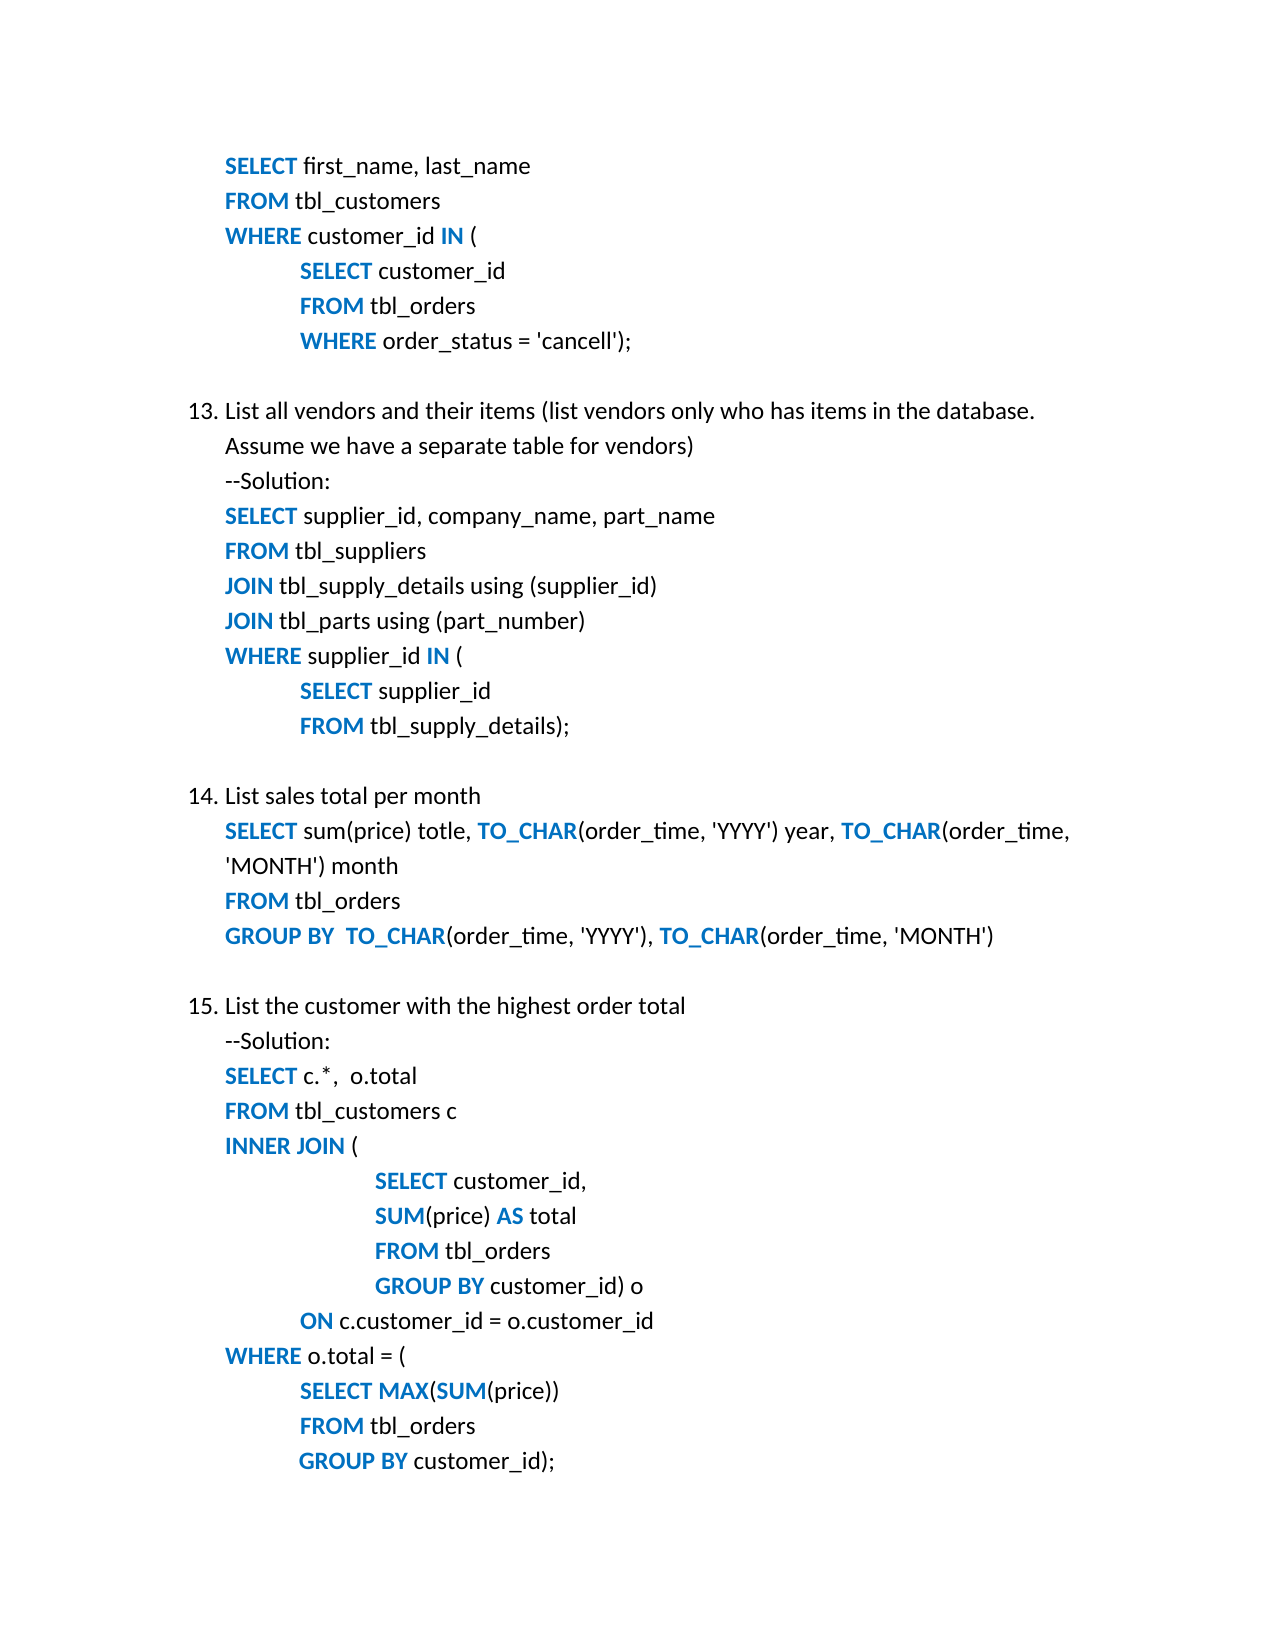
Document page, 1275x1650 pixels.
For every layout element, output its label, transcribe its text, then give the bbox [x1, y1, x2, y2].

list FROM tbl_orders [225, 290, 1125, 321]
list --Solution: [225, 1025, 1125, 1056]
list List all vendors and their items (list vendors only who has items in the database. Assume we have a separate table for vendors) [187, 395, 1125, 461]
list SELECT customer_id [225, 255, 1125, 286]
list --Solution: [225, 465, 1125, 496]
list SELECT MAX(SUM(price)) [225, 1375, 1125, 1406]
list GROUP BY customer_id) o [300, 1270, 1125, 1301]
list JOIN tbl_supply_details using (supplier_id) [225, 570, 1125, 601]
list INNER JOIN ( [225, 1130, 1125, 1161]
list WHERE o.total = ( [225, 1340, 1125, 1371]
list GROUP BY customer_id); [225, 1445, 1125, 1476]
list GROUP BY TO_CHAR(order_time, 'YYYY'), TO_CHAR(order_time, 'MONTH') [225, 920, 1125, 951]
list FROM tbl_orders [225, 1235, 1125, 1266]
list WHERE order_status = 'cancell'); [225, 325, 1125, 356]
list FROM tbl_orders [225, 1410, 1125, 1441]
list List sales total per month [187, 780, 1125, 811]
list FROM tbl_suppliers [225, 535, 1125, 566]
list ON c.customer_id = o.customer_id [225, 1305, 1125, 1336]
list FROM tbl_customers [225, 185, 1125, 216]
list JOIN tbl_parts using (part_number) [225, 605, 1125, 636]
list SELECT supplier_id, company_name, part_name [225, 500, 1125, 531]
list FROM tbl_supply_details); [225, 710, 1125, 741]
list WHERE customer_id IN ( [225, 220, 1125, 251]
list SELECT c.*, o.total [225, 1060, 1125, 1091]
list FROM tbl_orders [225, 885, 1125, 916]
list SELECT sum(price) totle, TO_CHAR(order_time, 'YYYY') year, TO_CHAR(order_time, 'MONTH') month [225, 815, 1125, 881]
list SELECT supplier_id [225, 675, 1125, 706]
list FROM tbl_customers c [225, 1095, 1125, 1126]
list SELECT first_name, last_name [225, 150, 1125, 181]
list WHERE supplier_id IN ( [225, 640, 1125, 671]
list List the customer with the highest order total [187, 990, 1125, 1021]
list SUM(price) AS total [300, 1200, 1125, 1231]
list SELECT customer_id, [300, 1165, 1125, 1196]
